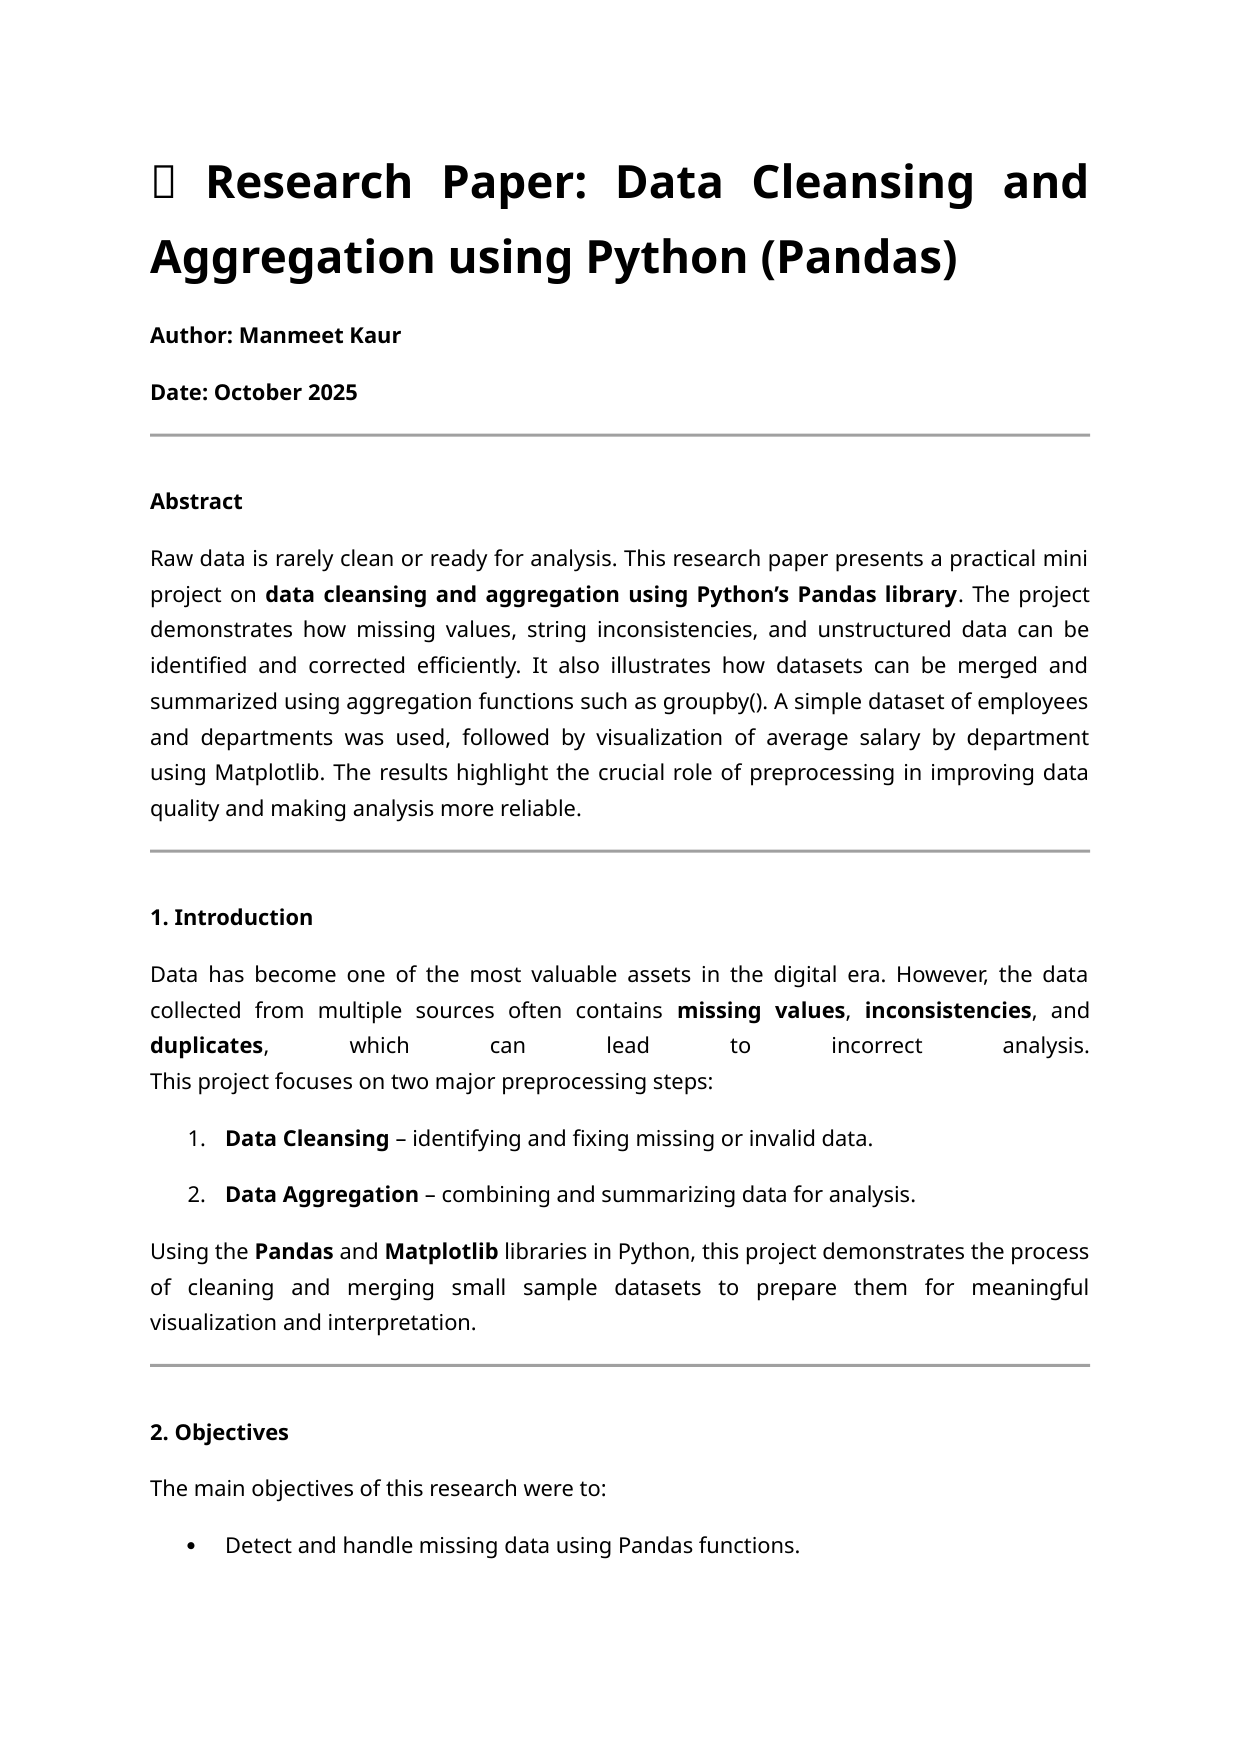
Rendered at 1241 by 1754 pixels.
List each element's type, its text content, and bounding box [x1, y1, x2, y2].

text 1. Introduction [150, 902, 1090, 932]
text Using the Pandas and Matplotlib libraries in Python, this project demonstrates the process of cleaning and merging small sample datasets to prepare them for meaningful visualization and interpretation. [150, 1236, 1090, 1337]
text Data has become one of the most valuable assets in the digital era. However, the data collected from multiple sources often contains missing values, inconsistencies, and duplicates, which can lead to incorrect analysis. This project focuses on two major preprocessing steps: [150, 959, 1090, 1096]
text The main objectives of this research were to: [150, 1473, 1090, 1503]
list Data Cleansing – identifying and fixing missing or invalid data. [187, 1123, 1090, 1152]
text Author: Manmeet Kaur [150, 320, 1090, 350]
text Abstract [150, 486, 1090, 516]
text 🧾 Research Paper: Data Cleansing and Aggregation using Python (Pandas) [150, 150, 1090, 287]
text Raw data is rarely clean or ready for analysis. This research paper presents a practical mini project on data cleansing and aggregation using Python’s Pandas library. The project demonstrates how missing values, string inconsistencies, and unstructured data can be identified and corrected efficiently. It also illustrates how datasets can be merged and summarized using aggregation functions such as groupby(). A simple dataset of employees and departments was used, followed by visualization of average salary by department using Matplotlib. The results highlight the crucial role of preprocessing in improving data quality and making analysis more reliable. [150, 543, 1090, 823]
text 2. Objectives [150, 1417, 1090, 1446]
list Detect and handle missing data using Pandas functions. [187, 1530, 1090, 1559]
text Date: October 2025 [150, 377, 1090, 407]
list Data Aggregation – combining and summarizing data for analysis. [187, 1179, 1090, 1209]
